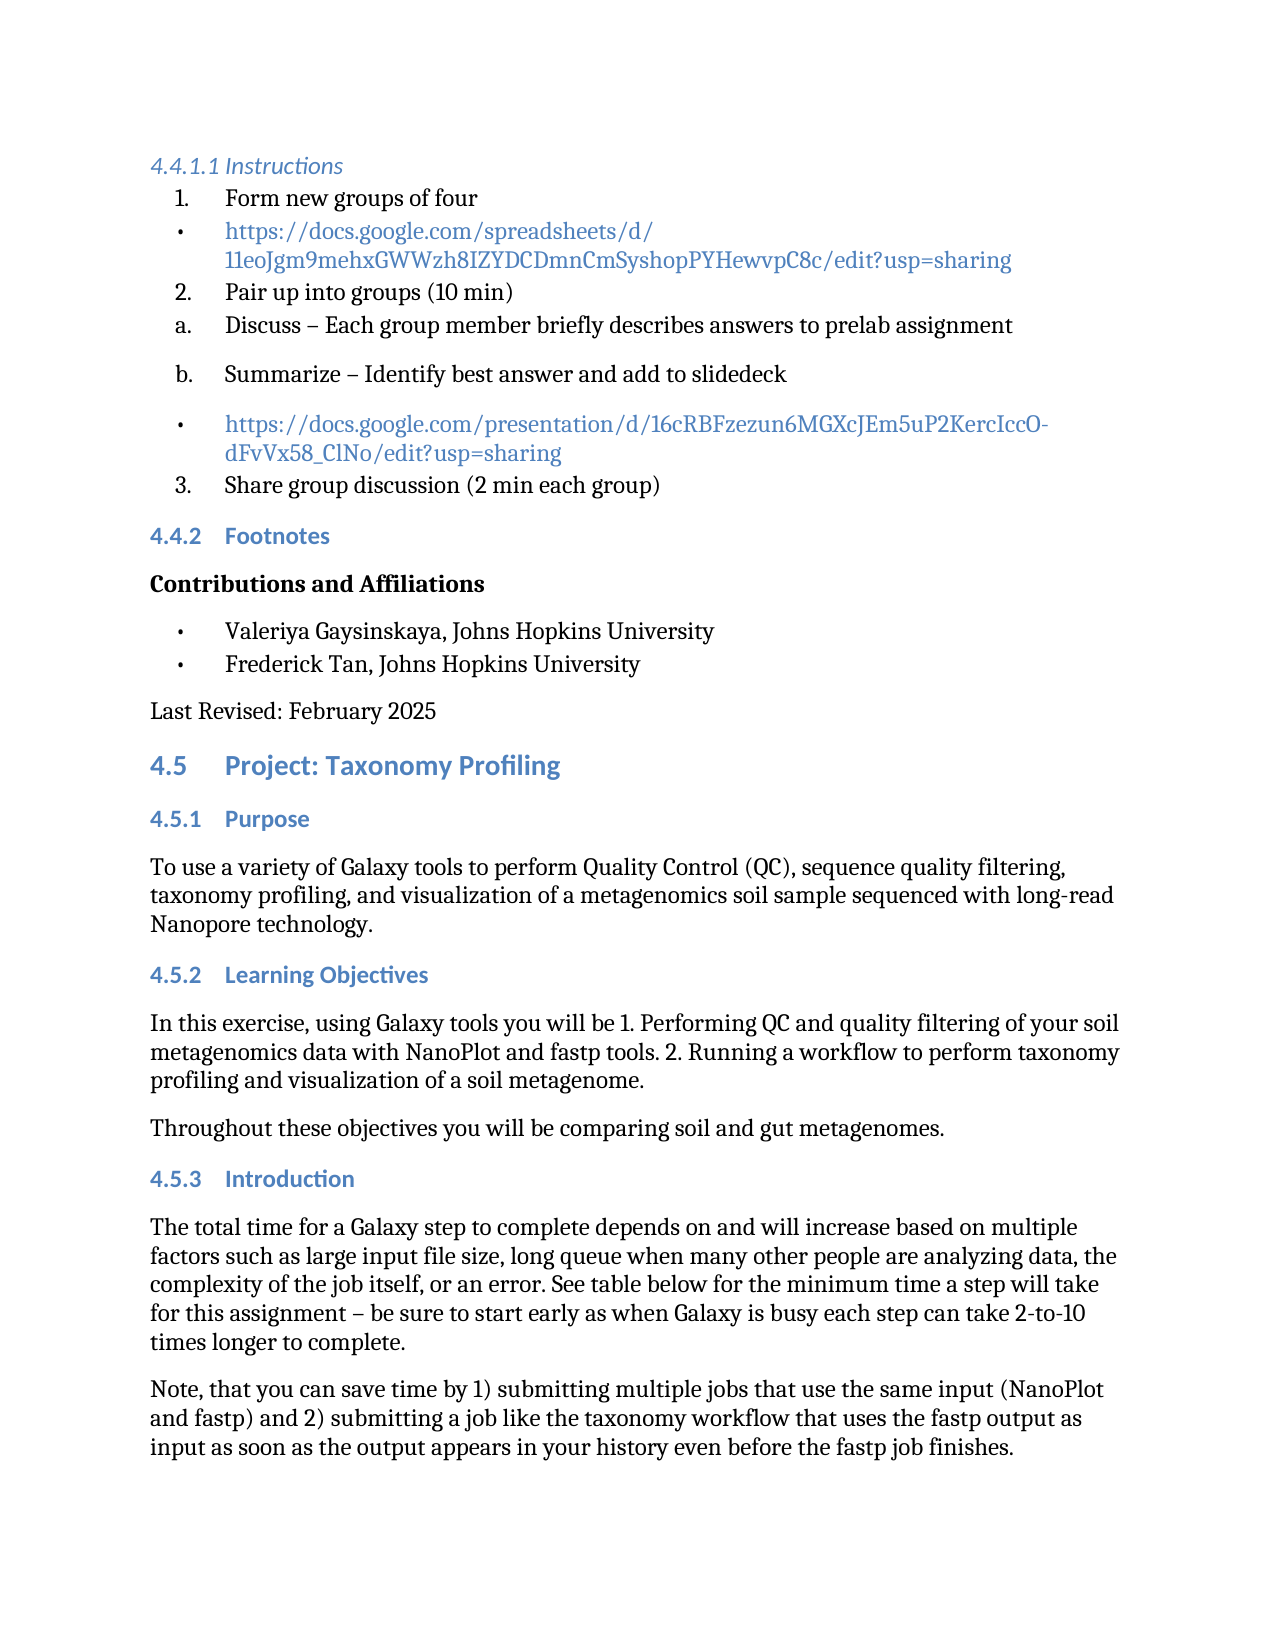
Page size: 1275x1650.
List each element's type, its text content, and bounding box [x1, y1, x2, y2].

text In this exercise, using Galaxy tools you will be 1. Performing QC and quality filtering of your soil metagenomics data with NanoPlot and fastp tools. 2. Running a workflow to perform taxonomy profiling and visualization of a soil metagenome. [150, 1009, 1125, 1095]
list Share group discussion (2 min each group) [175, 471, 1125, 500]
list Summarize – Identify best answer and add to slidedeck [175, 360, 1125, 389]
text Throughout these objectives you will be comparing soil and gut metagenomes. [150, 1114, 1125, 1143]
list Form new groups of four [175, 184, 1125, 213]
text To use a variety of Galaxy tools to perform Quality Control (QC), sequence quality filtering, taxonomy profiling, and visualization of a metagenomics soil sample sequenced with long-read Nanopore technology. [150, 853, 1125, 939]
list Discuss – Each group member briefly describes answers to prelab assignment [175, 311, 1125, 339]
subtitle 4.5 Project: Taxonomy Profiling [150, 747, 1125, 782]
list Valeriya Gaysinskaya, Johns Hopkins University [175, 617, 1125, 646]
subtitle 4.4.1.1 Instructions [150, 150, 1125, 181]
subtitle 4.5.1 Purpose [150, 803, 1125, 834]
list Frederick Tan, Johns Hopkins University [175, 650, 1125, 678]
list https://docs.google.com/presentation/d/16cRBFzezun6MGXcJEm5uP2KercIccO-dFvVx58_ClNo/edit?usp=sharing [175, 410, 1125, 467]
text Contributions and Affiliations [150, 570, 1125, 598]
list https://docs.google.com/spreadsheets/d/11eoJgm9mehxGWWzh8IZYDCDmnCmSyshopPYHewvpC8c/edit?usp=sharing [175, 217, 1125, 274]
list Pair up into groups (10 min) [175, 278, 1125, 307]
subtitle 4.5.2 Learning Objectives [150, 960, 1125, 990]
subtitle 4.4.2 Footnotes [150, 521, 1125, 551]
subtitle 4.5.3 Introduction [150, 1163, 1125, 1194]
text Last Revised: February 2025 [150, 697, 1125, 726]
